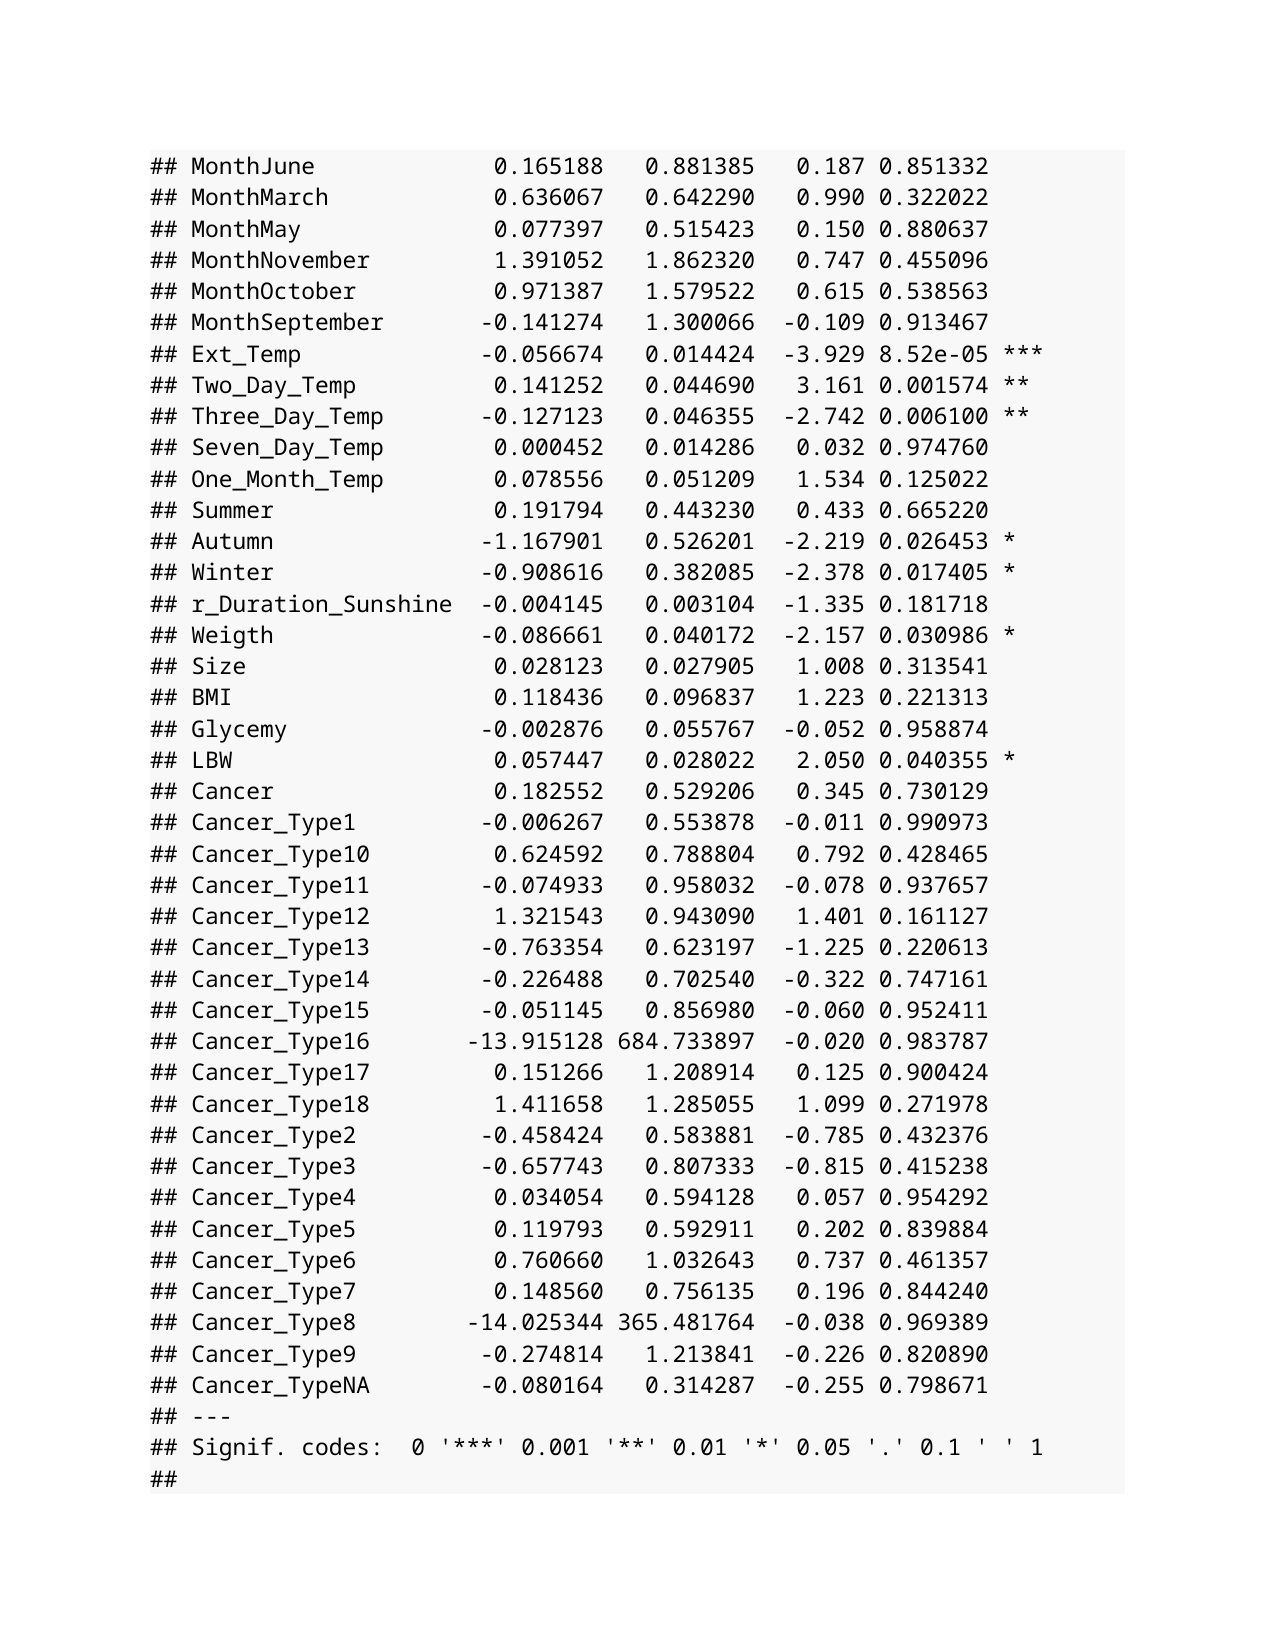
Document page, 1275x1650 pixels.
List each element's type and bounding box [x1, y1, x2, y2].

text [150, 150, 1125, 1494]
